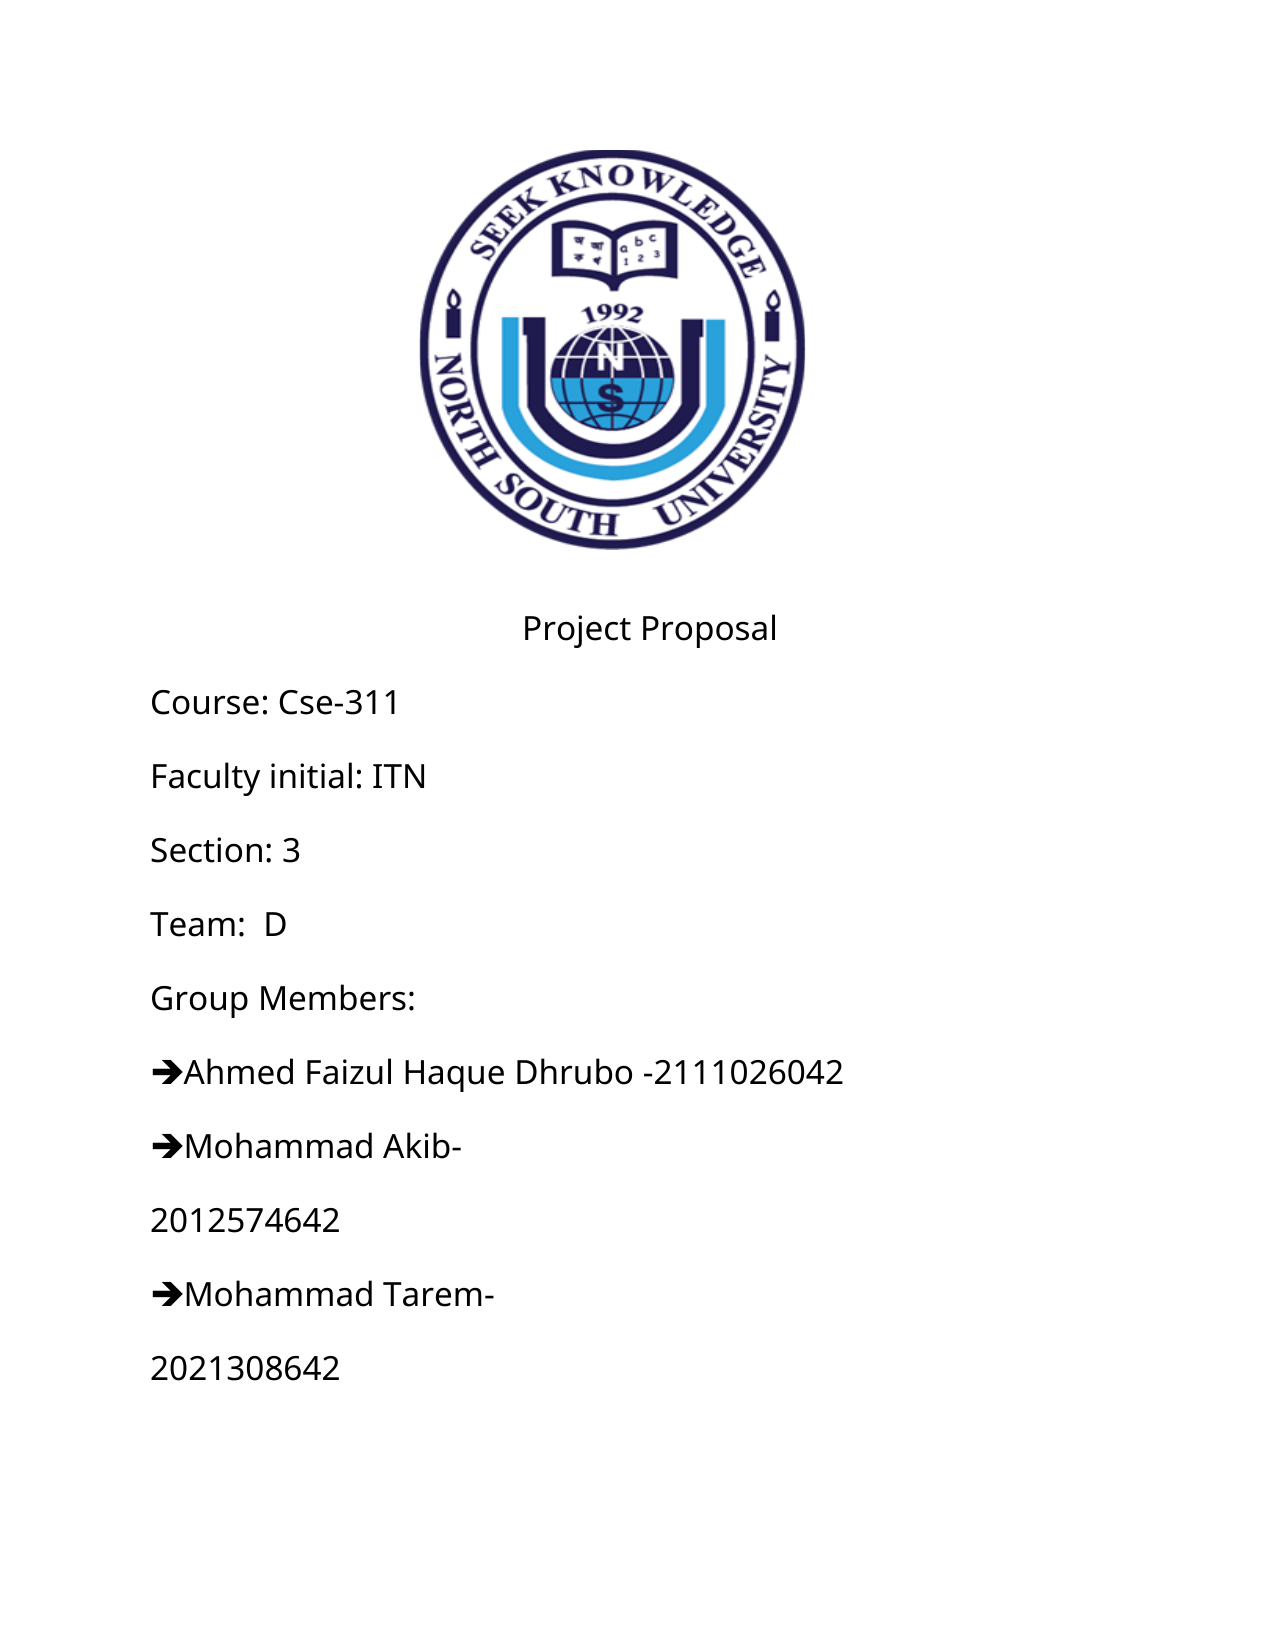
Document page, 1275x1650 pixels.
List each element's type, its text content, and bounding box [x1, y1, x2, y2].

subtitle Faculty initial: ITN [150, 753, 1125, 798]
subtitle Section: 3 [150, 827, 1125, 872]
subtitle Mohammad Tarem- [150, 1271, 1125, 1316]
subtitle 2012574642 [150, 1197, 1125, 1242]
subtitle Ahmed Faizul Haque Dhrubo -2111026042 [150, 1049, 1125, 1094]
subtitle Mohammad Akib- [150, 1123, 1125, 1168]
subtitle Course: Cse-311 [150, 679, 1125, 724]
subtitle 2021308642 [150, 1345, 1125, 1390]
picture [419, 150, 805, 550]
subtitle Group Members: [150, 975, 1125, 1020]
subtitle Project Proposal [150, 605, 1125, 651]
subtitle Team: D [150, 901, 1125, 946]
